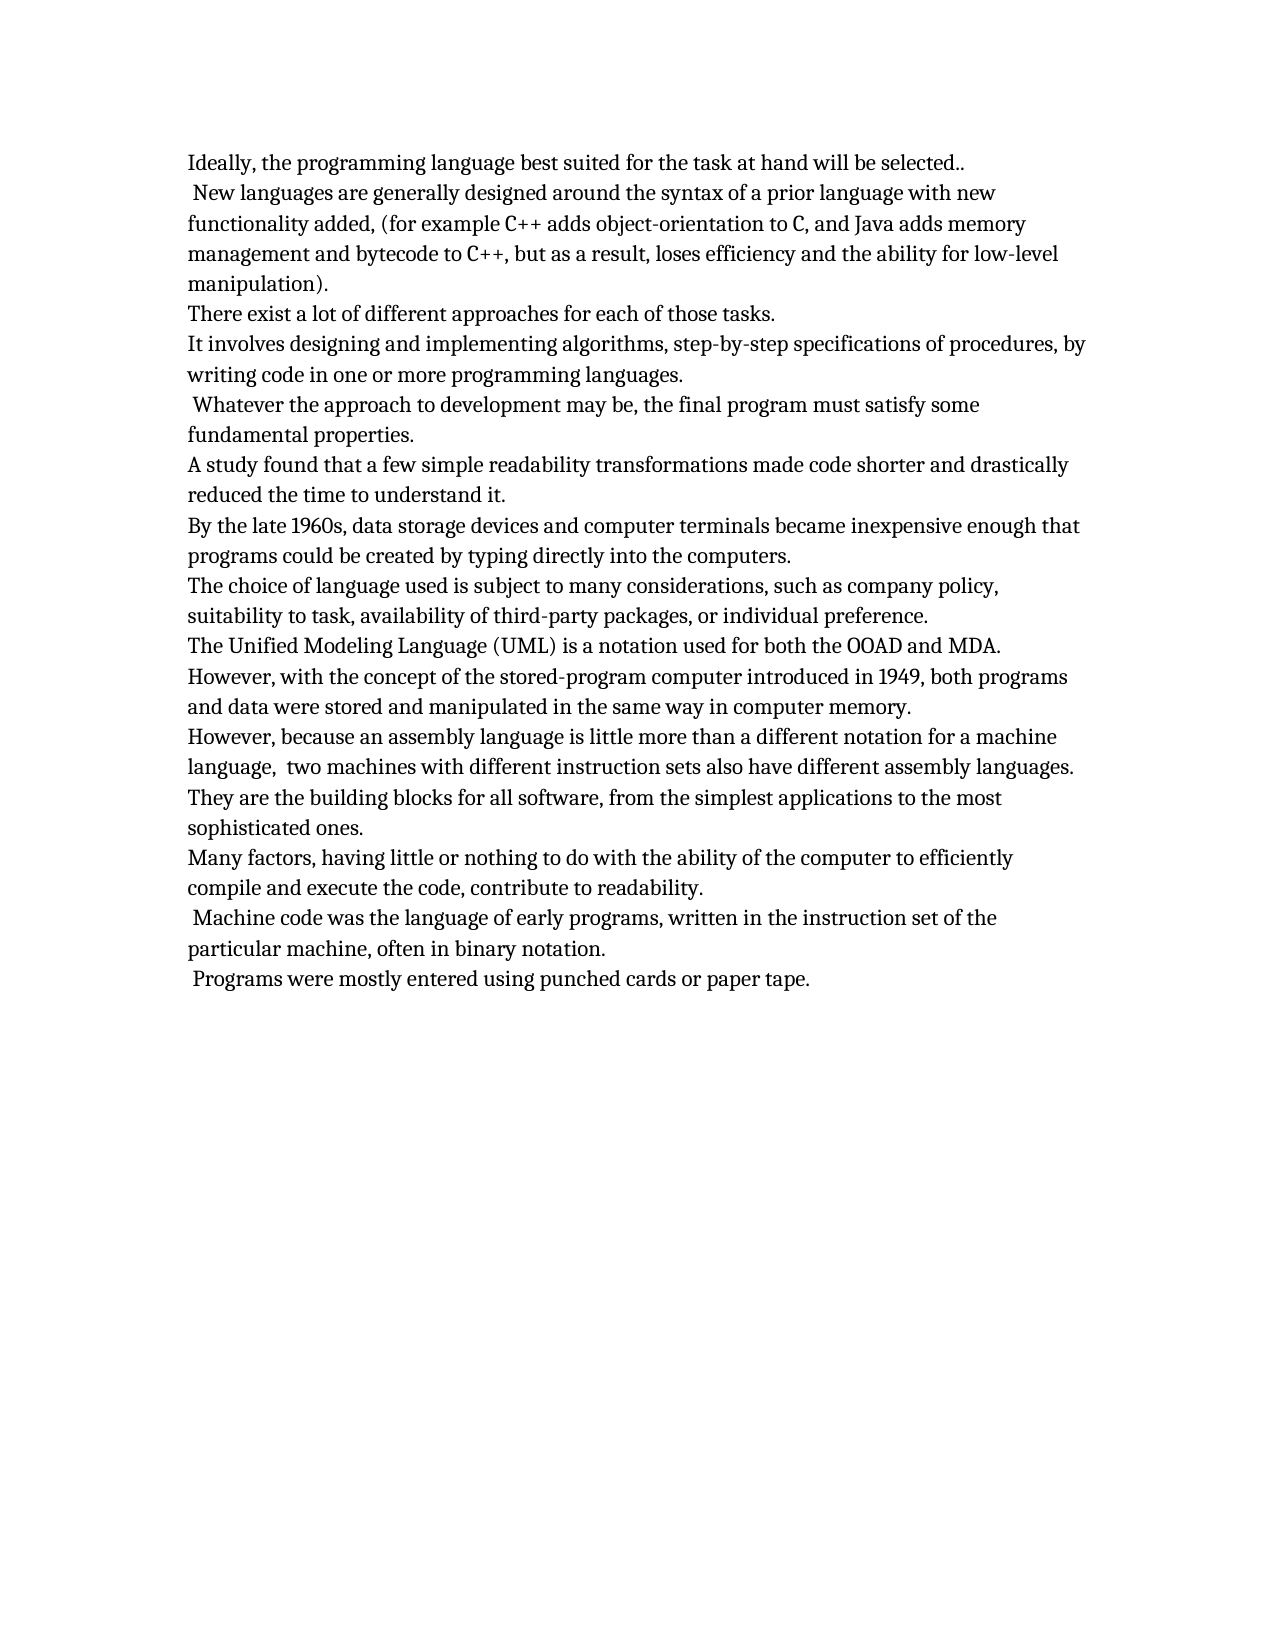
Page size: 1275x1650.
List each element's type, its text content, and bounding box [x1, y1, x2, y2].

text Ideally, the programming language best suited for the task at hand will be selected.. New languages are generally designed around the syntax of a prior language with new functionality added, (for example C++ adds object-orientation to C, and Java adds memory management and bytecode to C++, but as a result, loses efficiency and the ability for low-level manipulation). There exist a lot of different approaches for each of those tasks. It involves designing and implementing algorithms, step-by-step specifications of procedures, by writing code in one or more programming languages. Whatever the approach to development may be, the final program must satisfy some fundamental properties. A study found that a few simple readability transformations made code shorter and drastically reduced the time to understand it. By the late 1960s, data storage devices and computer terminals became inexpensive enough that programs could be created by typing directly into the computers. The choice of language used is subject to many considerations, such as company policy, suitability to task, availability of third-party packages, or individual preference. The Unified Modeling Language (UML) is a notation used for both the OOAD and MDA. However, with the concept of the stored-program computer introduced in 1949, both programs and data were stored and manipulated in the same way in computer memory. However, because an assembly language is little more than a different notation for a machine language, two machines with different instruction sets also have different assembly languages. They are the building blocks for all software, from the simplest applications to the most sophisticated ones. Many factors, having little or nothing to do with the ability of the computer to efficiently compile and execute the code, contribute to readability. Machine code was the language of early programs, written in the instruction set of the particular machine, often in binary notation. Programs were mostly entered using punched cards or paper tape. [187, 150, 1087, 992]
